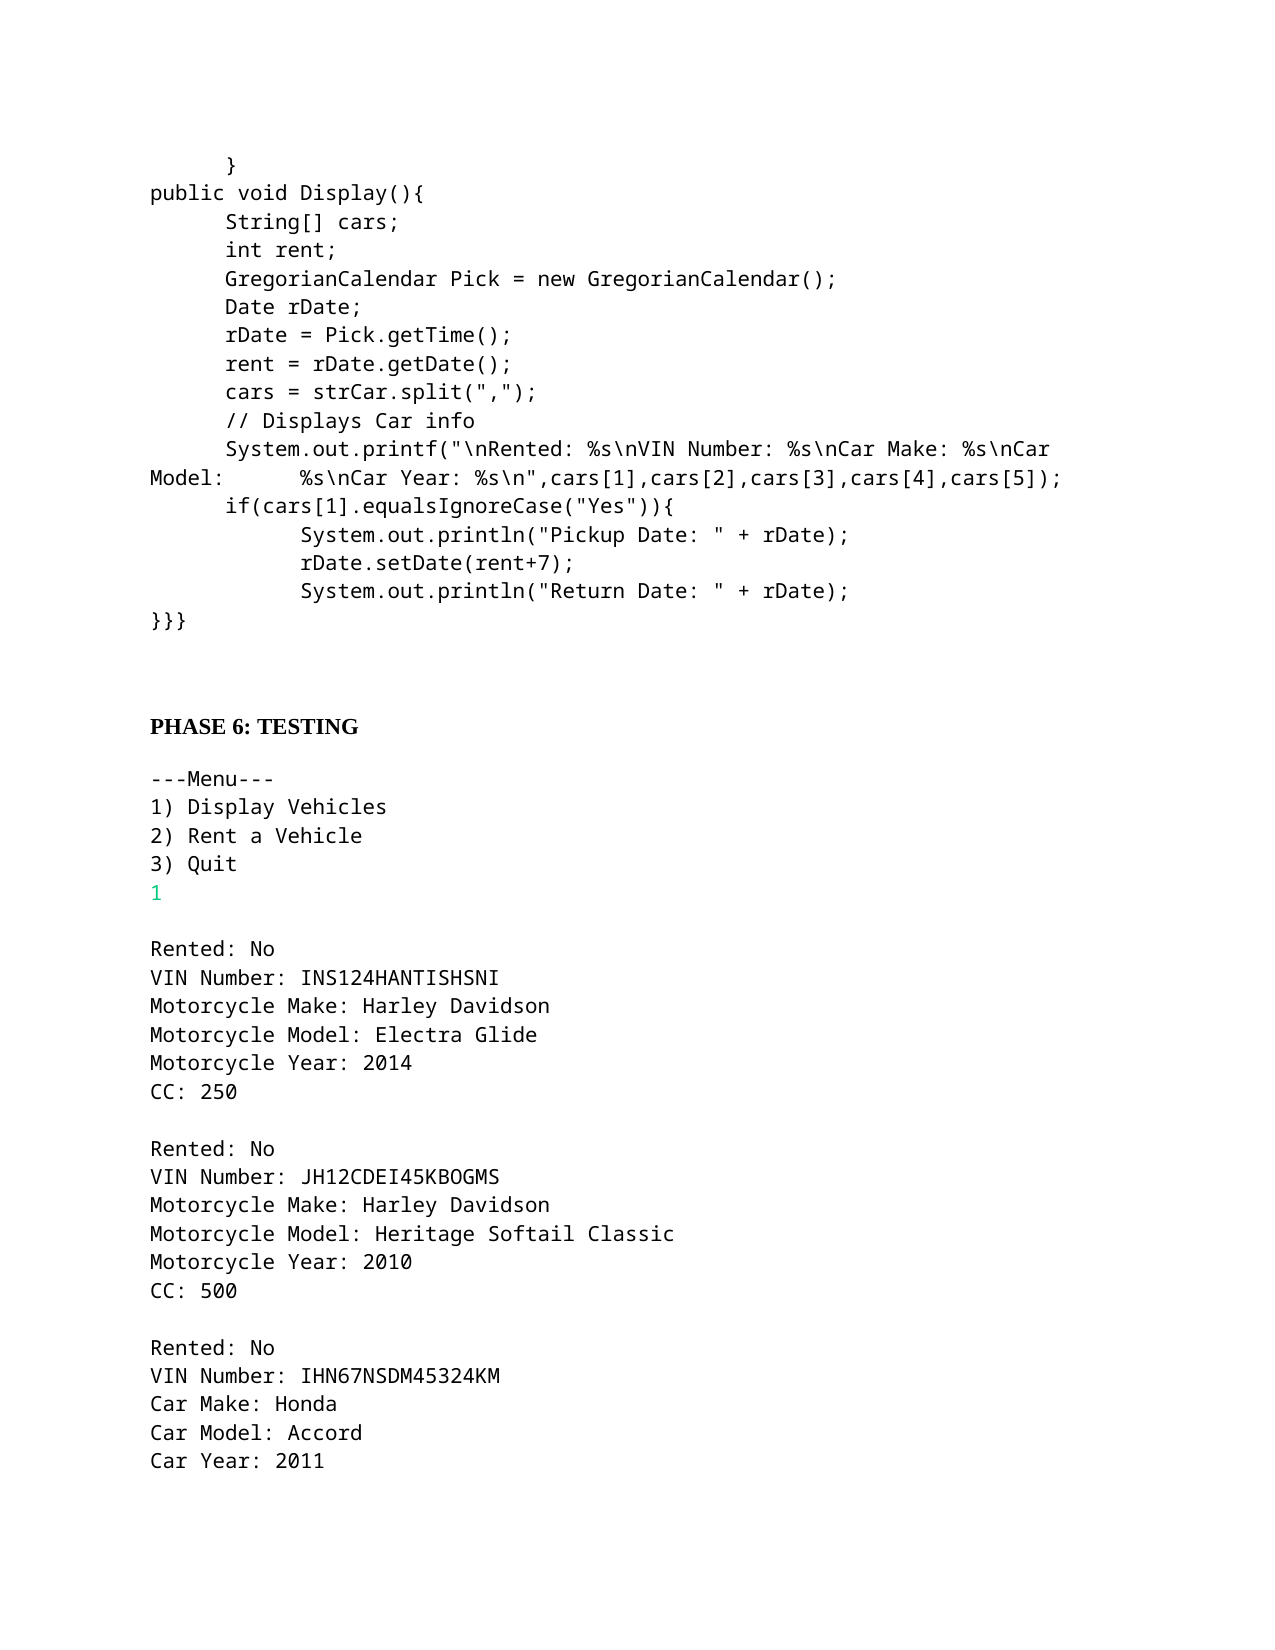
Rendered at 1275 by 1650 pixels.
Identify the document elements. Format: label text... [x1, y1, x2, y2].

text Car Make: Honda [150, 1389, 1125, 1418]
text Motorcycle Make: Harley Davidson [150, 1191, 1125, 1219]
text Motorcycle Model: Electra Glide [150, 1020, 1125, 1048]
text CC: 250 [150, 1077, 1125, 1105]
text VIN Number: INS124HANTISHSNI [150, 963, 1125, 991]
text if(cars[1].equalsIgnoreCase("Yes")){ [150, 491, 1125, 520]
text Date rDate; [150, 292, 1125, 321]
text rent = rDate.getDate(); [150, 349, 1125, 377]
text Car Year: 2011 [150, 1446, 1125, 1475]
text Rented: No [150, 1134, 1125, 1162]
text GregorianCalendar Pick = new GregorianCalendar(); [150, 264, 1125, 292]
text 2) Rent a Vehicle [150, 821, 1125, 849]
text public void Display(){ [150, 178, 1125, 207]
text 3) Quit [150, 849, 1125, 878]
text System.out.println("Pickup Date: " + rDate); [150, 520, 1125, 548]
text Rented: No [150, 1333, 1125, 1361]
text Car Model: Accord [150, 1418, 1125, 1446]
text System.out.println("Return Date: " + rDate); [150, 577, 1125, 605]
text Rented: No [150, 934, 1125, 963]
text Motorcycle Make: Harley Davidson [150, 991, 1125, 1020]
text 1) Display Vehicles [150, 792, 1125, 821]
text cars = strCar.split(","); [150, 377, 1125, 406]
text }}} [150, 605, 1125, 633]
text VIN Number: JH12CDEI45KBOGMS [150, 1162, 1125, 1191]
text rDate.setDate(rent+7); [150, 548, 1125, 577]
text // Displays Car info [150, 406, 1125, 434]
text Motorcycle Year: 2010 [150, 1247, 1125, 1276]
text ---Menu--- [150, 764, 1125, 792]
text 1 [150, 878, 1125, 906]
text CC: 500 [150, 1276, 1125, 1304]
text rDate = Pick.getTime(); [150, 321, 1125, 349]
text int rent; [150, 235, 1125, 264]
text Motorcycle Year: 2014 [150, 1048, 1125, 1077]
text } [150, 150, 1125, 178]
text VIN Number: IHN67NSDM45324KM [150, 1361, 1125, 1389]
text Motorcycle Model: Heritage Softail Classic [150, 1219, 1125, 1247]
text String[] cars; [150, 207, 1125, 235]
text System.out.printf("\nRented: %s\nVIN Number: %s\nCar Make: %s\nCar Model: %s\nCar Year: %s\n",cars[1],cars[2],cars[3],cars[4],cars[5]); [150, 434, 1125, 491]
text PHASE 6: TESTING [150, 713, 1125, 739]
